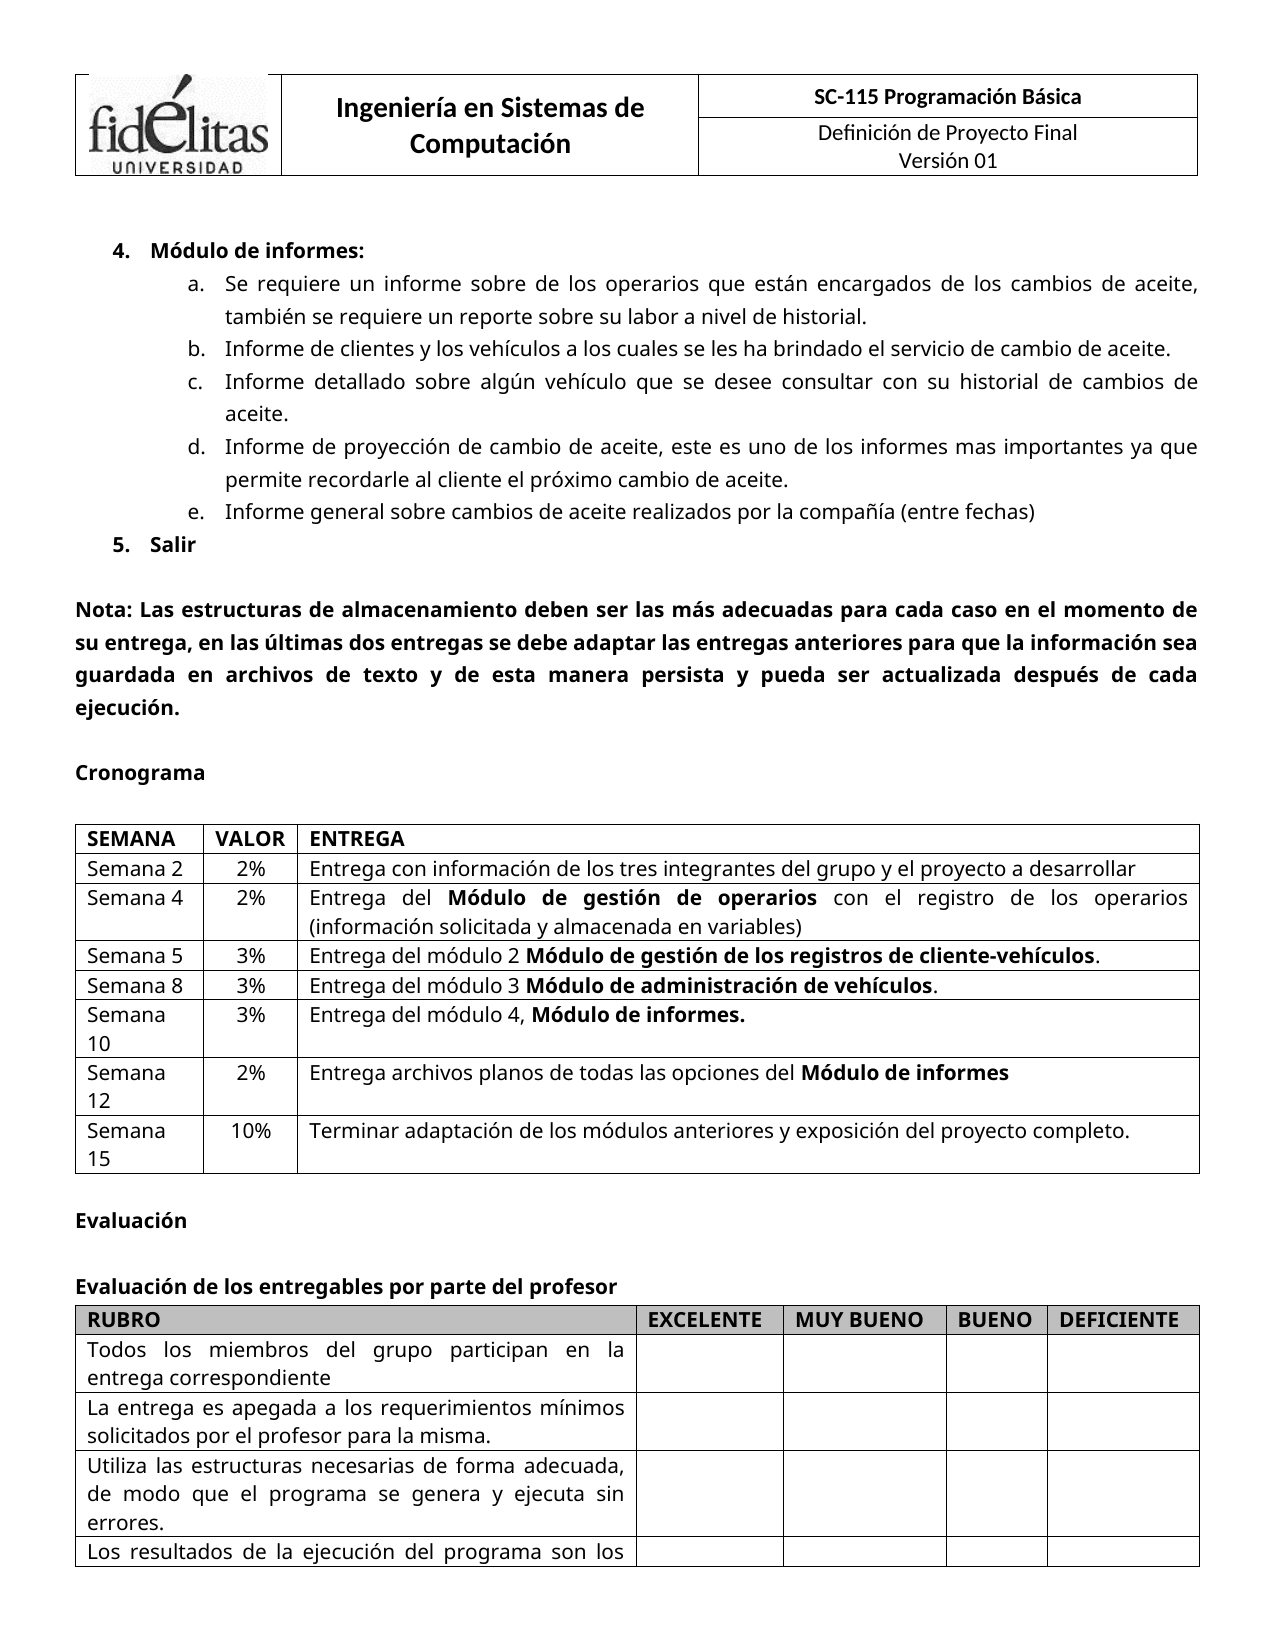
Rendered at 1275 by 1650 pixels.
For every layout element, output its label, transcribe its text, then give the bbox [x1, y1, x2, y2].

table_cell 2% [204, 854, 297, 882]
table_header DEFICIENTE [1048, 1306, 1199, 1334]
list Informe de clientes y los vehículos a los cuales se les ha brindado el servicio de cambio de aceite. [187, 334, 1200, 363]
table_cell [1048, 1335, 1199, 1392]
text Evaluación [75, 1207, 1200, 1235]
table_cell [1048, 1537, 1199, 1566]
table_cell Entrega con información de los tres integrantes del grupo y el proyecto a desarrollar [298, 854, 1199, 882]
table_header MUY BUENO [784, 1306, 946, 1334]
table_cell 3% [204, 971, 297, 999]
table_cell [784, 1537, 946, 1566]
text Nota: Las estructuras de almacenamiento deben ser las más adecuadas para cada caso en el momento de su entrega, en las últimas dos entregas se debe adaptar las entregas anteriores para que la información sea guardada en archivos de texto y de esta manera persista y pueda ser actualizada después de cada ejecución. [75, 595, 1200, 721]
table_cell Semana 12 [76, 1058, 203, 1115]
table_cell Semana 2 [76, 854, 203, 882]
table_cell [947, 1537, 1047, 1566]
table_header RUBRO [76, 1306, 636, 1334]
table_cell Entrega del módulo 4, Módulo de informes. [298, 1000, 1199, 1057]
table_cell Terminar adaptación de los módulos anteriores y exposición del proyecto completo. [298, 1116, 1199, 1173]
table_cell Semana 4 [76, 884, 203, 940]
list Módulo de informes: [112, 237, 1200, 265]
table_cell 3% [204, 1000, 297, 1057]
table_cell Semana 5 [76, 941, 203, 970]
table_cell Entrega del Módulo de gestión de operarios con el registro de los operarios (información solicitada y almacenada en variables) [298, 884, 1199, 940]
table_cell [1048, 1393, 1199, 1450]
table_cell Entrega del módulo 3 Módulo de administración de vehículos. [298, 971, 1199, 999]
table_header SEMANA [76, 825, 203, 853]
table_header EXCELENTE [637, 1306, 783, 1334]
table_header BUENO [947, 1306, 1047, 1334]
table_cell [947, 1451, 1047, 1536]
table_cell [784, 1451, 946, 1536]
table_cell 2% [204, 884, 297, 940]
table_cell [784, 1393, 946, 1450]
list Informe general sobre cambios de aceite realizados por la compañía (entre fechas) [187, 497, 1200, 526]
table_cell Los resultados de la ejecución del programa son los esperados en la etapa correspondiente. [76, 1537, 636, 1566]
table_cell Entrega del módulo 2 Módulo de gestión de los registros de cliente-vehículos. [298, 941, 1199, 970]
table_cell Entrega archivos planos de todas las opciones del Módulo de informes [298, 1058, 1199, 1115]
text Evaluación de los entregables por parte del profesor [75, 1272, 1200, 1300]
table_cell [637, 1451, 783, 1536]
list Salir [112, 530, 1200, 558]
table_cell 10% [204, 1116, 297, 1173]
table_cell Semana 10 [76, 1000, 203, 1057]
table_cell Semana 8 [76, 971, 203, 999]
list Informe detallado sobre algún vehículo que se desee consultar con su historial de cambios de aceite. [187, 367, 1200, 428]
table_header VALOR [204, 825, 297, 853]
text Cronograma [75, 758, 1200, 787]
table_cell [637, 1537, 783, 1566]
table_cell 3% [204, 941, 297, 970]
table_cell [947, 1335, 1047, 1392]
table_header ENTREGA [298, 825, 1199, 853]
table_cell [947, 1393, 1047, 1450]
table_cell [784, 1335, 946, 1392]
table_cell [1048, 1451, 1199, 1536]
picture [89, 74, 268, 174]
table_cell 2% [204, 1058, 297, 1115]
table_cell Todos los miembros del grupo participan en la entrega correspondiente [76, 1335, 636, 1392]
table_cell [637, 1393, 783, 1450]
table_cell La entrega es apegada a los requerimientos mínimos solicitados por el profesor para la misma. [76, 1393, 636, 1450]
table_cell Semana 15 [76, 1116, 203, 1173]
list Informe de proyección de cambio de aceite, este es uno de los informes mas importantes ya que permite recordarle al cliente el próximo cambio de aceite. [187, 432, 1200, 493]
list Se requiere un informe sobre de los operarios que están encargados de los cambios de aceite, también se requiere un reporte sobre su labor a nivel de historial. [187, 269, 1200, 330]
table_cell Utiliza las estructuras necesarias de forma adecuada, de modo que el programa se genera y ejecuta sin errores. [76, 1451, 636, 1536]
table_cell [637, 1335, 783, 1392]
